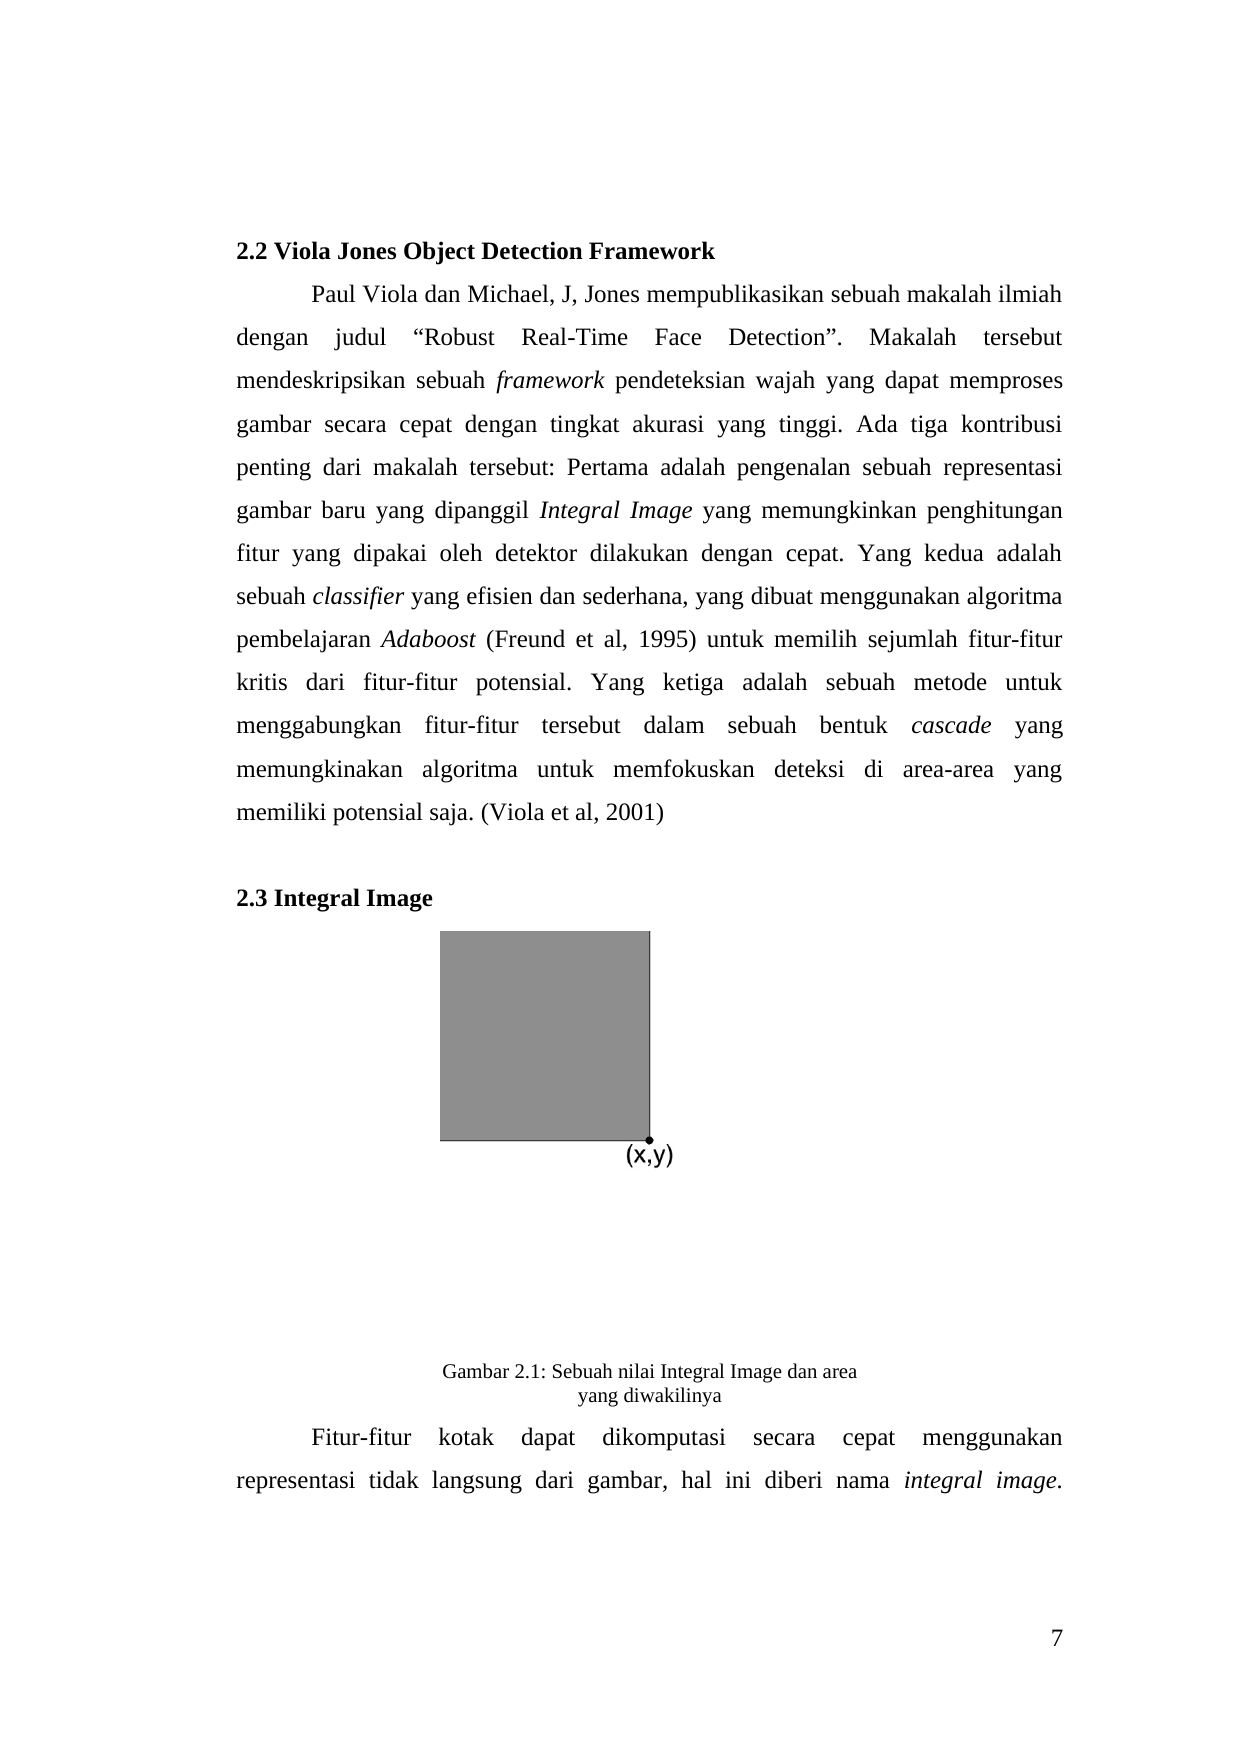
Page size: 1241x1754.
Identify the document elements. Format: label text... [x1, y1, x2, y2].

subtitle 2.3 Integral Image [236, 883, 1063, 912]
picture [440, 931, 859, 1350]
subtitle 2.2 Viola Jones Object Detection Framework [236, 236, 1063, 265]
text Paul Viola dan Michael, J, Jones mempublikasikan sebuah makalah ilmiah dengan judul “Robust Real-Time Face Detection”. Makalah tersebut mendeskripsikan sebuah framework pendeteksian wajah yang dapat memproses gambar secara cepat dengan tingkat akurasi yang tinggi. Ada tiga kontribusi penting dari makalah tersebut: Pertama adalah pengenalan sebuah representasi gambar baru yang dipanggil Integral Image yang memungkinkan penghitungan fitur yang dipakai oleh detektor dilakukan dengan cepat. Yang kedua adalah sebuah classifier yang efisien dan sederhana, yang dibuat menggunakan algoritma pembelajaran Adaboost (Freund et al, 1995) untuk memilih sejumlah fitur-fitur kritis dari fitur-fitur potensial. Yang ketiga adalah sebuah metode untuk menggabungkan fitur-fitur tersebut dalam sebuah bentuk cascade yang memungkinakan algoritma untuk memfokuskan deteksi di area-area yang memiliki potensial saja. (Viola et al, 2001) [236, 279, 1063, 826]
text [236, 926, 1063, 1494]
